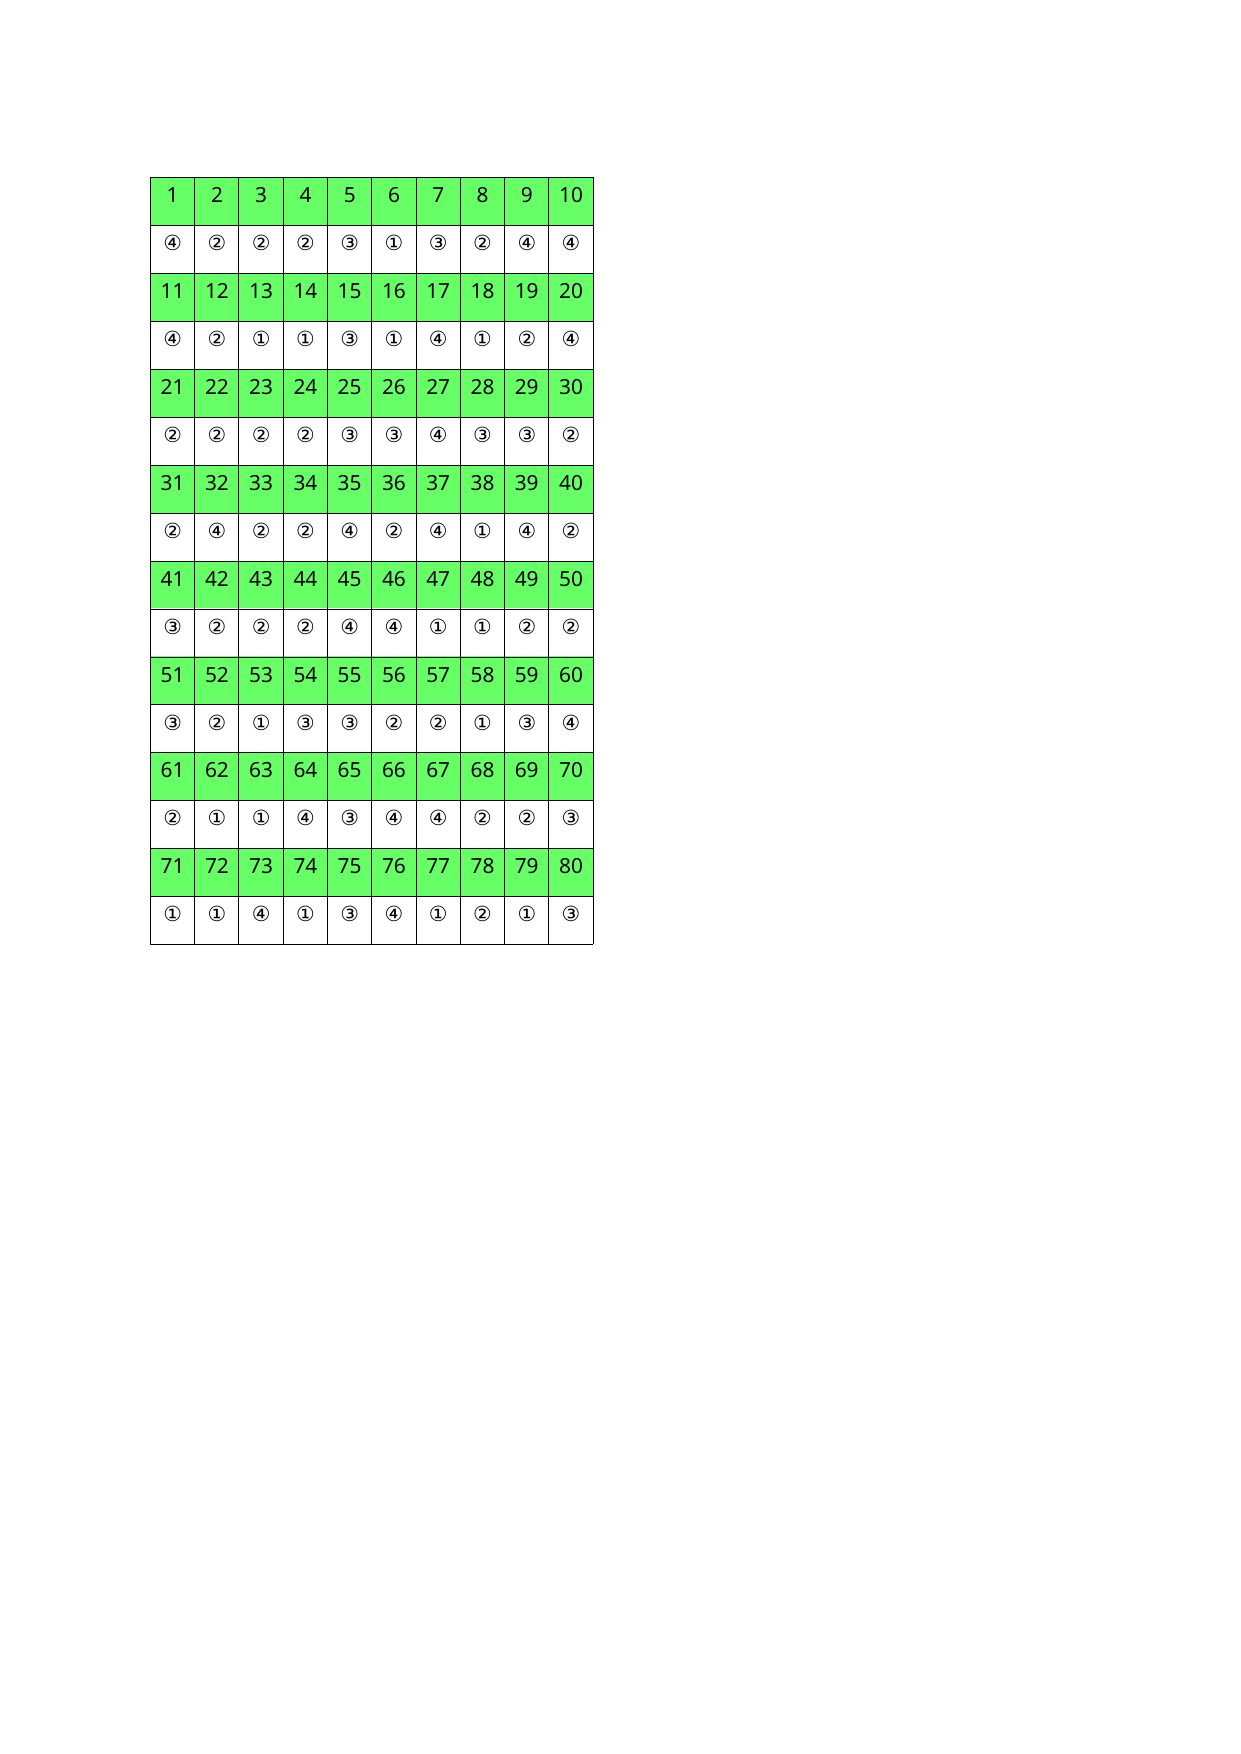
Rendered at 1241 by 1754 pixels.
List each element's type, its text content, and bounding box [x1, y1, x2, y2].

table_cell 12 [195, 274, 238, 321]
table_cell 52 [195, 658, 238, 704]
table_cell ② [284, 226, 327, 273]
table_cell 74 [284, 849, 327, 896]
table_cell ③ [328, 322, 371, 369]
table_cell ① [461, 705, 504, 752]
table_cell 19 [505, 274, 548, 321]
table_cell ③ [505, 705, 548, 752]
table_cell ② [372, 514, 416, 561]
table_header 5 [328, 178, 371, 225]
table_cell 39 [505, 466, 548, 513]
table_cell ① [461, 322, 504, 369]
table_cell 71 [151, 849, 194, 896]
table_cell ④ [151, 226, 194, 273]
table_cell ① [151, 897, 194, 944]
table_cell 58 [461, 658, 504, 704]
table_header 7 [417, 178, 460, 225]
table_cell 53 [239, 658, 283, 704]
table_cell ③ [549, 801, 593, 848]
table_cell 72 [195, 849, 238, 896]
table_cell 26 [372, 370, 416, 417]
table_header 3 [239, 178, 283, 225]
table_cell 47 [417, 562, 460, 608]
table_cell ③ [505, 418, 548, 465]
table_cell 60 [549, 658, 593, 704]
table_header 6 [372, 178, 416, 225]
table_cell ② [151, 418, 194, 465]
table_cell 23 [239, 370, 283, 417]
table_cell 24 [284, 370, 327, 417]
table_cell 40 [549, 466, 593, 513]
table_cell 77 [417, 849, 460, 896]
table_cell 18 [461, 274, 504, 321]
table_cell 16 [372, 274, 416, 321]
table_cell ④ [505, 514, 548, 561]
table_cell ② [195, 322, 238, 369]
table_cell ③ [151, 705, 194, 752]
table_cell 49 [505, 562, 548, 608]
table_cell ② [505, 801, 548, 848]
table_cell 28 [461, 370, 504, 417]
table_cell ① [505, 897, 548, 944]
table_cell 25 [328, 370, 371, 417]
table_cell 57 [417, 658, 460, 704]
table_header 8 [461, 178, 504, 225]
table_cell 30 [549, 370, 593, 417]
table_cell ① [195, 801, 238, 848]
table_cell ① [284, 322, 327, 369]
table_cell 31 [151, 466, 194, 513]
table_cell ② [461, 226, 504, 273]
table_cell ① [461, 514, 504, 561]
table_cell 78 [461, 849, 504, 896]
table_cell 11 [151, 274, 194, 321]
table_cell ① [417, 897, 460, 944]
table_cell 44 [284, 562, 327, 608]
table_cell 68 [461, 753, 504, 800]
table_cell ② [239, 514, 283, 561]
table_header 9 [505, 178, 548, 225]
table_cell 69 [505, 753, 548, 800]
table_cell ① [372, 322, 416, 369]
table_cell ② [239, 610, 283, 656]
table_cell ① [239, 705, 283, 752]
table_cell ④ [372, 610, 416, 656]
table_cell ① [239, 801, 283, 848]
table_cell 61 [151, 753, 194, 800]
table_header 1 [151, 178, 194, 225]
table_cell 59 [505, 658, 548, 704]
table_cell 51 [151, 658, 194, 704]
table_cell ④ [417, 801, 460, 848]
table_cell ② [239, 226, 283, 273]
table_cell ② [195, 610, 238, 656]
table_cell 56 [372, 658, 416, 704]
table_cell 46 [372, 562, 416, 608]
table_cell ② [549, 610, 593, 656]
table_cell ① [417, 610, 460, 656]
table_cell ② [284, 610, 327, 656]
table_cell ③ [328, 705, 371, 752]
table_cell ④ [284, 801, 327, 848]
table_header 2 [195, 178, 238, 225]
table_cell 38 [461, 466, 504, 513]
table_cell 48 [461, 562, 504, 608]
table_cell 41 [151, 562, 194, 608]
table_cell ② [195, 226, 238, 273]
table_cell ④ [505, 226, 548, 273]
table_cell ② [239, 418, 283, 465]
table_cell ③ [151, 610, 194, 656]
table_cell 65 [328, 753, 371, 800]
table_cell ③ [372, 418, 416, 465]
table_cell 55 [328, 658, 371, 704]
table_cell ④ [417, 514, 460, 561]
table_cell ④ [417, 322, 460, 369]
table_cell 37 [417, 466, 460, 513]
table_cell 45 [328, 562, 371, 608]
table_cell 22 [195, 370, 238, 417]
table_cell ③ [284, 705, 327, 752]
table_cell 62 [195, 753, 238, 800]
table_cell ③ [328, 418, 371, 465]
table_cell ② [284, 418, 327, 465]
table_cell 33 [239, 466, 283, 513]
table_cell ③ [328, 226, 371, 273]
table_cell 21 [151, 370, 194, 417]
table_cell 34 [284, 466, 327, 513]
table_cell ④ [372, 897, 416, 944]
table_cell ② [417, 705, 460, 752]
table_cell 32 [195, 466, 238, 513]
table_cell ① [284, 897, 327, 944]
table_cell ④ [549, 705, 593, 752]
table_cell 73 [239, 849, 283, 896]
table_cell ④ [549, 322, 593, 369]
table_cell ② [505, 322, 548, 369]
table_cell ② [549, 514, 593, 561]
table_cell ③ [549, 897, 593, 944]
table_cell 80 [549, 849, 593, 896]
table_cell 54 [284, 658, 327, 704]
table_cell 35 [328, 466, 371, 513]
table_cell ③ [461, 418, 504, 465]
table_cell ② [549, 418, 593, 465]
table_cell 63 [239, 753, 283, 800]
table_cell ② [151, 801, 194, 848]
table_cell ② [195, 418, 238, 465]
table_cell ① [195, 897, 238, 944]
table_cell 75 [328, 849, 371, 896]
table_cell 20 [549, 274, 593, 321]
table_cell 76 [372, 849, 416, 896]
table_cell 43 [239, 562, 283, 608]
table_cell ② [195, 705, 238, 752]
table_cell ④ [549, 226, 593, 273]
table_cell ② [372, 705, 416, 752]
table_cell 17 [417, 274, 460, 321]
table_cell ② [505, 610, 548, 656]
table_cell ④ [239, 897, 283, 944]
table_cell 27 [417, 370, 460, 417]
table_cell 70 [549, 753, 593, 800]
table_cell ① [372, 226, 416, 273]
table_cell 15 [328, 274, 371, 321]
table_cell 79 [505, 849, 548, 896]
table_header 10 [549, 178, 593, 225]
table_cell ③ [328, 801, 371, 848]
table_cell ② [461, 801, 504, 848]
table_cell ① [239, 322, 283, 369]
table_cell ④ [417, 418, 460, 465]
table_cell 42 [195, 562, 238, 608]
table_cell ③ [328, 897, 371, 944]
table_cell 29 [505, 370, 548, 417]
table_cell ④ [195, 514, 238, 561]
table_cell ② [284, 514, 327, 561]
table_cell 66 [372, 753, 416, 800]
table_cell ③ [417, 226, 460, 273]
table_cell ④ [328, 514, 371, 561]
table_cell 67 [417, 753, 460, 800]
table_cell 14 [284, 274, 327, 321]
table_cell 50 [549, 562, 593, 608]
table_cell 36 [372, 466, 416, 513]
table_cell 64 [284, 753, 327, 800]
table_cell 13 [239, 274, 283, 321]
table_cell ② [461, 897, 504, 944]
table_cell ④ [151, 322, 194, 369]
table_cell ④ [328, 610, 371, 656]
table_cell ④ [372, 801, 416, 848]
table_cell ① [461, 610, 504, 656]
table_header 4 [284, 178, 327, 225]
table_cell ② [151, 514, 194, 561]
